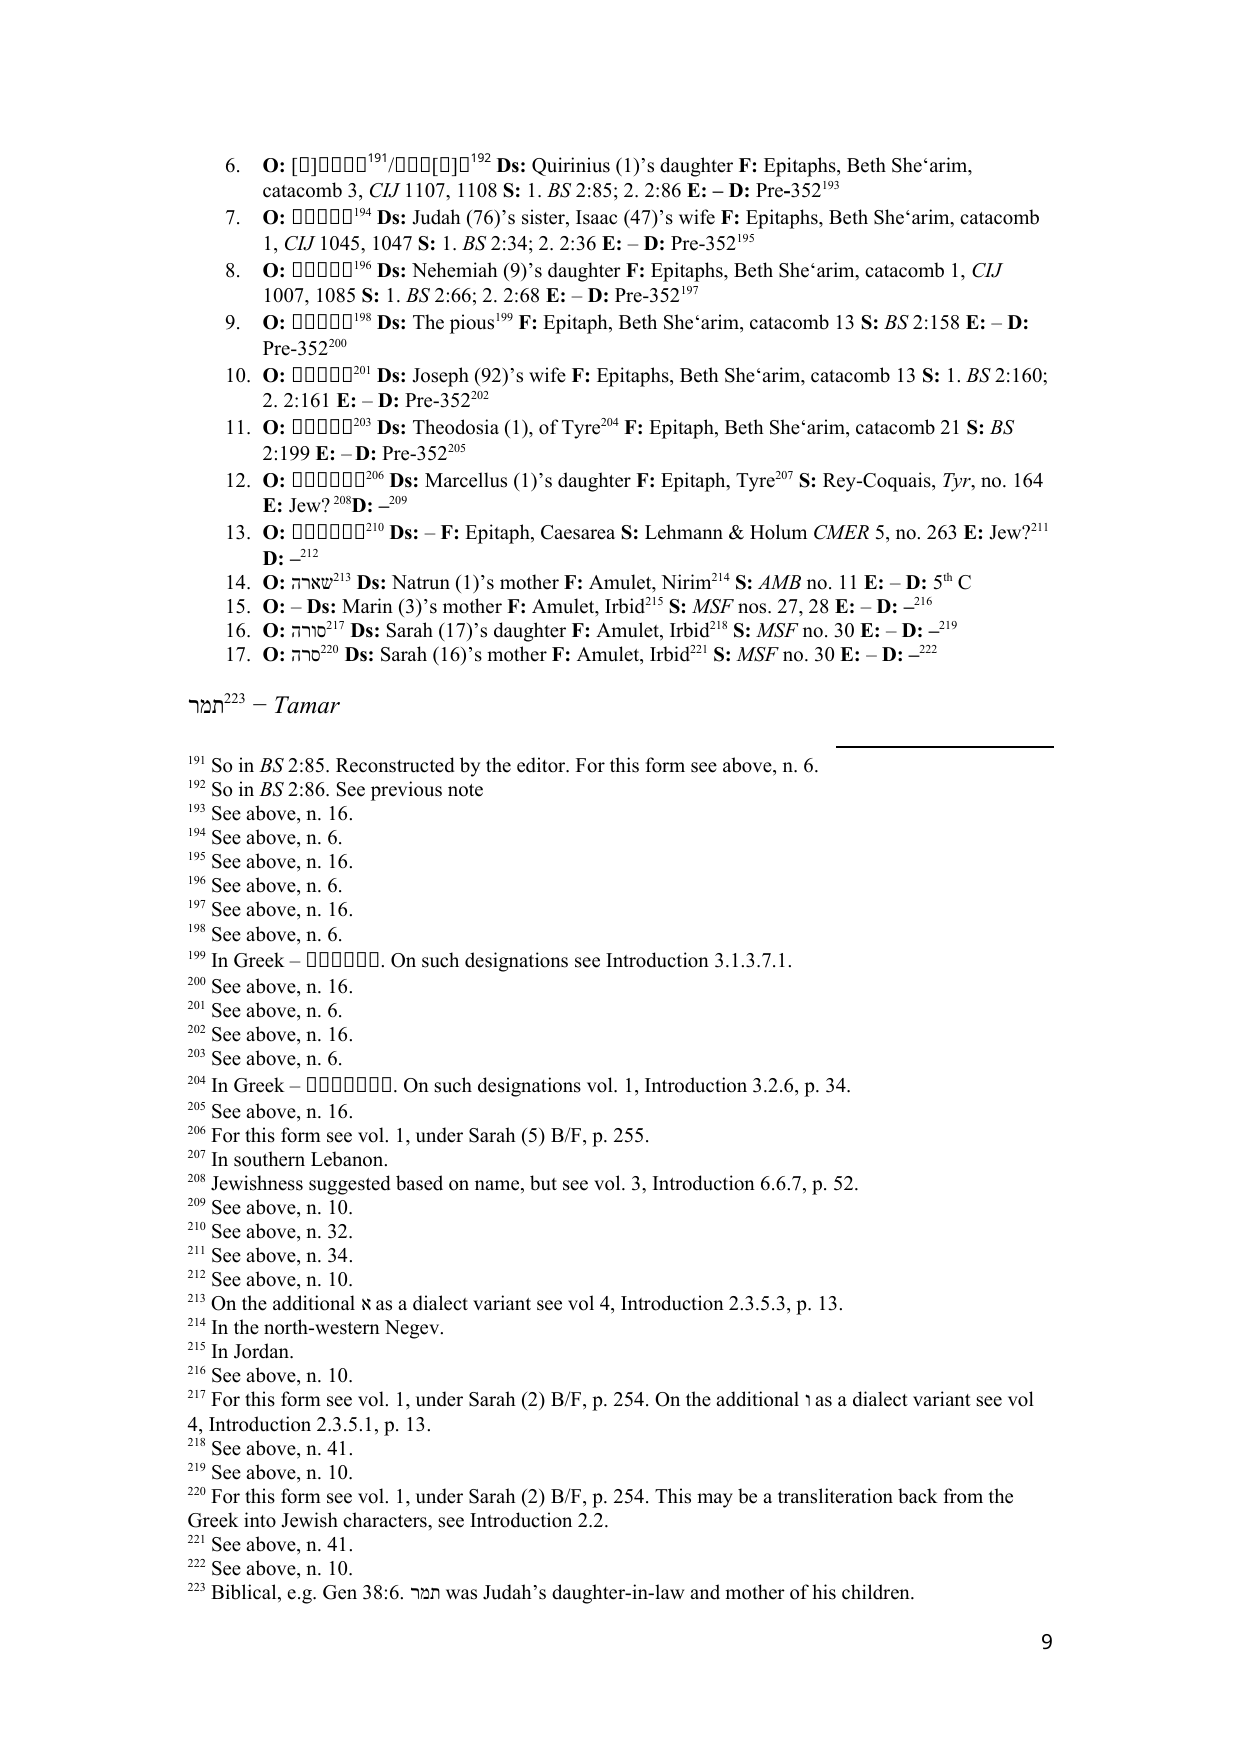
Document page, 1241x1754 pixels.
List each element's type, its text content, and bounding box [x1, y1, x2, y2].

list O:  Ds: Joseph (92)’s wife F: Epitaphs, Beth She‘arim, catacomb 13 S: 1. BS 2:160; 2. 2:161 E: – D: Pre-352 [225, 360, 1053, 412]
list O:  Ds: (76)’s sister, Isaac (47)’s wife F: Epitaphs, Beth She‘arim, catacomb 1, CIJ 1045, 1047 S: 1. BS 2:34; 2. 2:36 E: – D: Pre-352 [225, 202, 1053, 255]
list O:  Ds: Theodosia (1), of F: Epitaph, Beth She‘arim, catacomb 21 S: BS 2:199 E: – D: Pre-352 [225, 412, 1053, 465]
list O: []/[] Ds: Quirinius (1)’s daughter F: Epitaphs, Beth She‘arim, catacomb 3, CIJ 1107, 1108 S: 1. BS 2:85; 2. 2:86 E: – D: Pre-352 [225, 150, 1053, 202]
list O: סורה Ds: Sarah (17)’s daughter F: Amulet, Irbid S: MSF no. 30 E: – D: – [225, 618, 1053, 642]
list O:  Ds: Marcellus (1)’s daughter F: Epitaph, S: Rey-Coquais, Tyr, no. 164 E: Jew? D: – [225, 465, 1053, 517]
list O: שארה Ds: Natrun (1)’s mother F: Amulet, Nirim S: AMB no. 11 E: – D: 5th C [225, 570, 1053, 594]
list O: סרה Ds: Sarah (16)’s mother F: Amulet, Irbid S: MSF no. 30 E: – D: – [225, 642, 1053, 666]
list O: – Ds: Marin (3)’s mother F: Amulet, Irbid S: MSF nos. 27, 28 E: – D: – [225, 594, 1053, 618]
list O:  Ds: Nehemiah (9)’s daughter F: Epitaphs, Beth She‘arim, catacomb 1, CIJ 1007, 1085 S: 1. BS 2:66; 2. 2:68 E: – D: Pre-352 [225, 255, 1053, 307]
list O:  Ds: The pious F: Epitaph, Beth She‘arim, catacomb 13 S: BS 2:158 E: – D: Pre-352 [225, 307, 1053, 360]
text תמר − Tamar [187, 690, 1053, 719]
list O:  Ds: – F: Epitaph, S: Lehmann & Holum CMER 5, no. 263 E: Jew? D: – [225, 517, 1053, 570]
